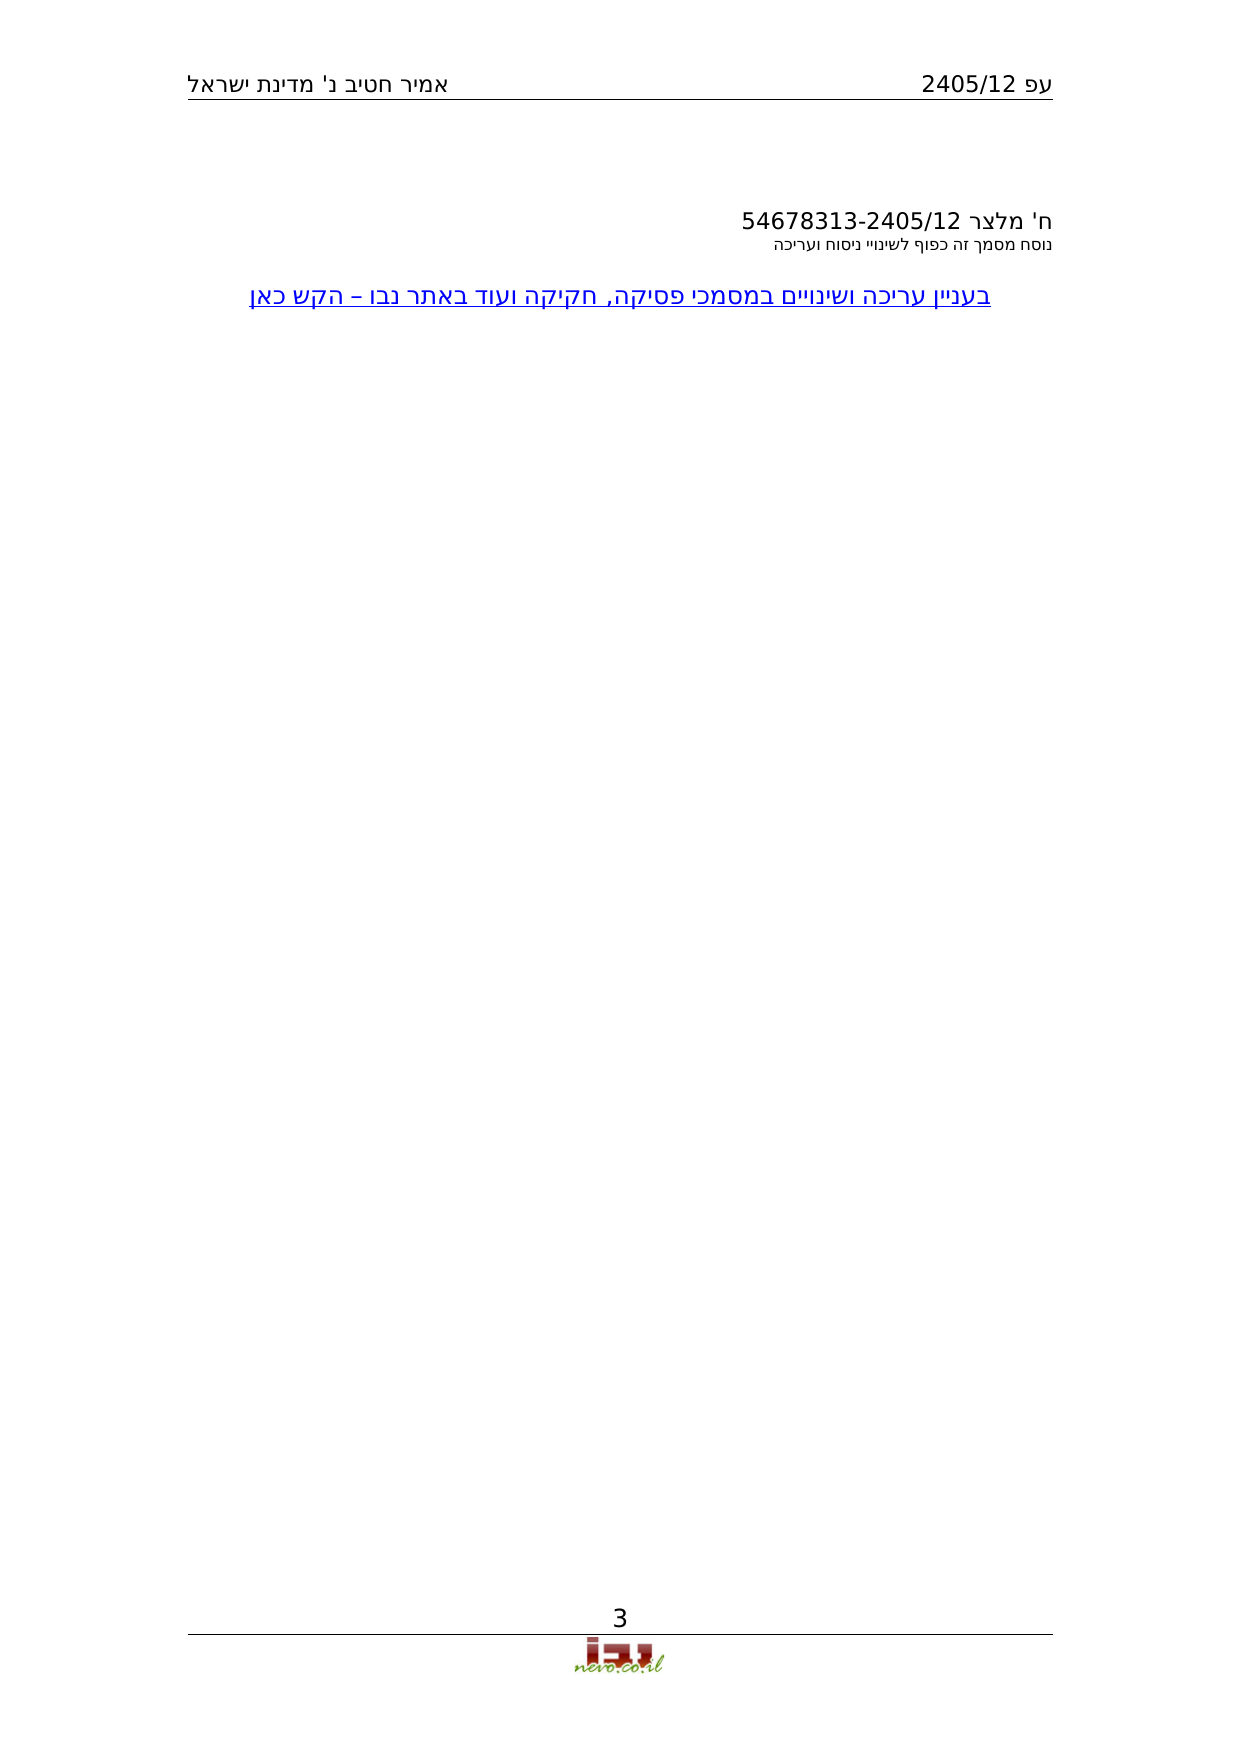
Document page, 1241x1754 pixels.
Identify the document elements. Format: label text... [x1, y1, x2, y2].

text בעניין עריכה ושינויים במסמכי פסיקה, חקיקה ועוד באתר נבו – הקש כאן [187, 281, 1053, 310]
picture [574, 1637, 666, 1674]
text ח' מלצר 54678313-2405/12 [187, 208, 1053, 235]
text נוסח מסמך זה כפוף לשינויי ניסוח ועריכה [187, 235, 1053, 254]
